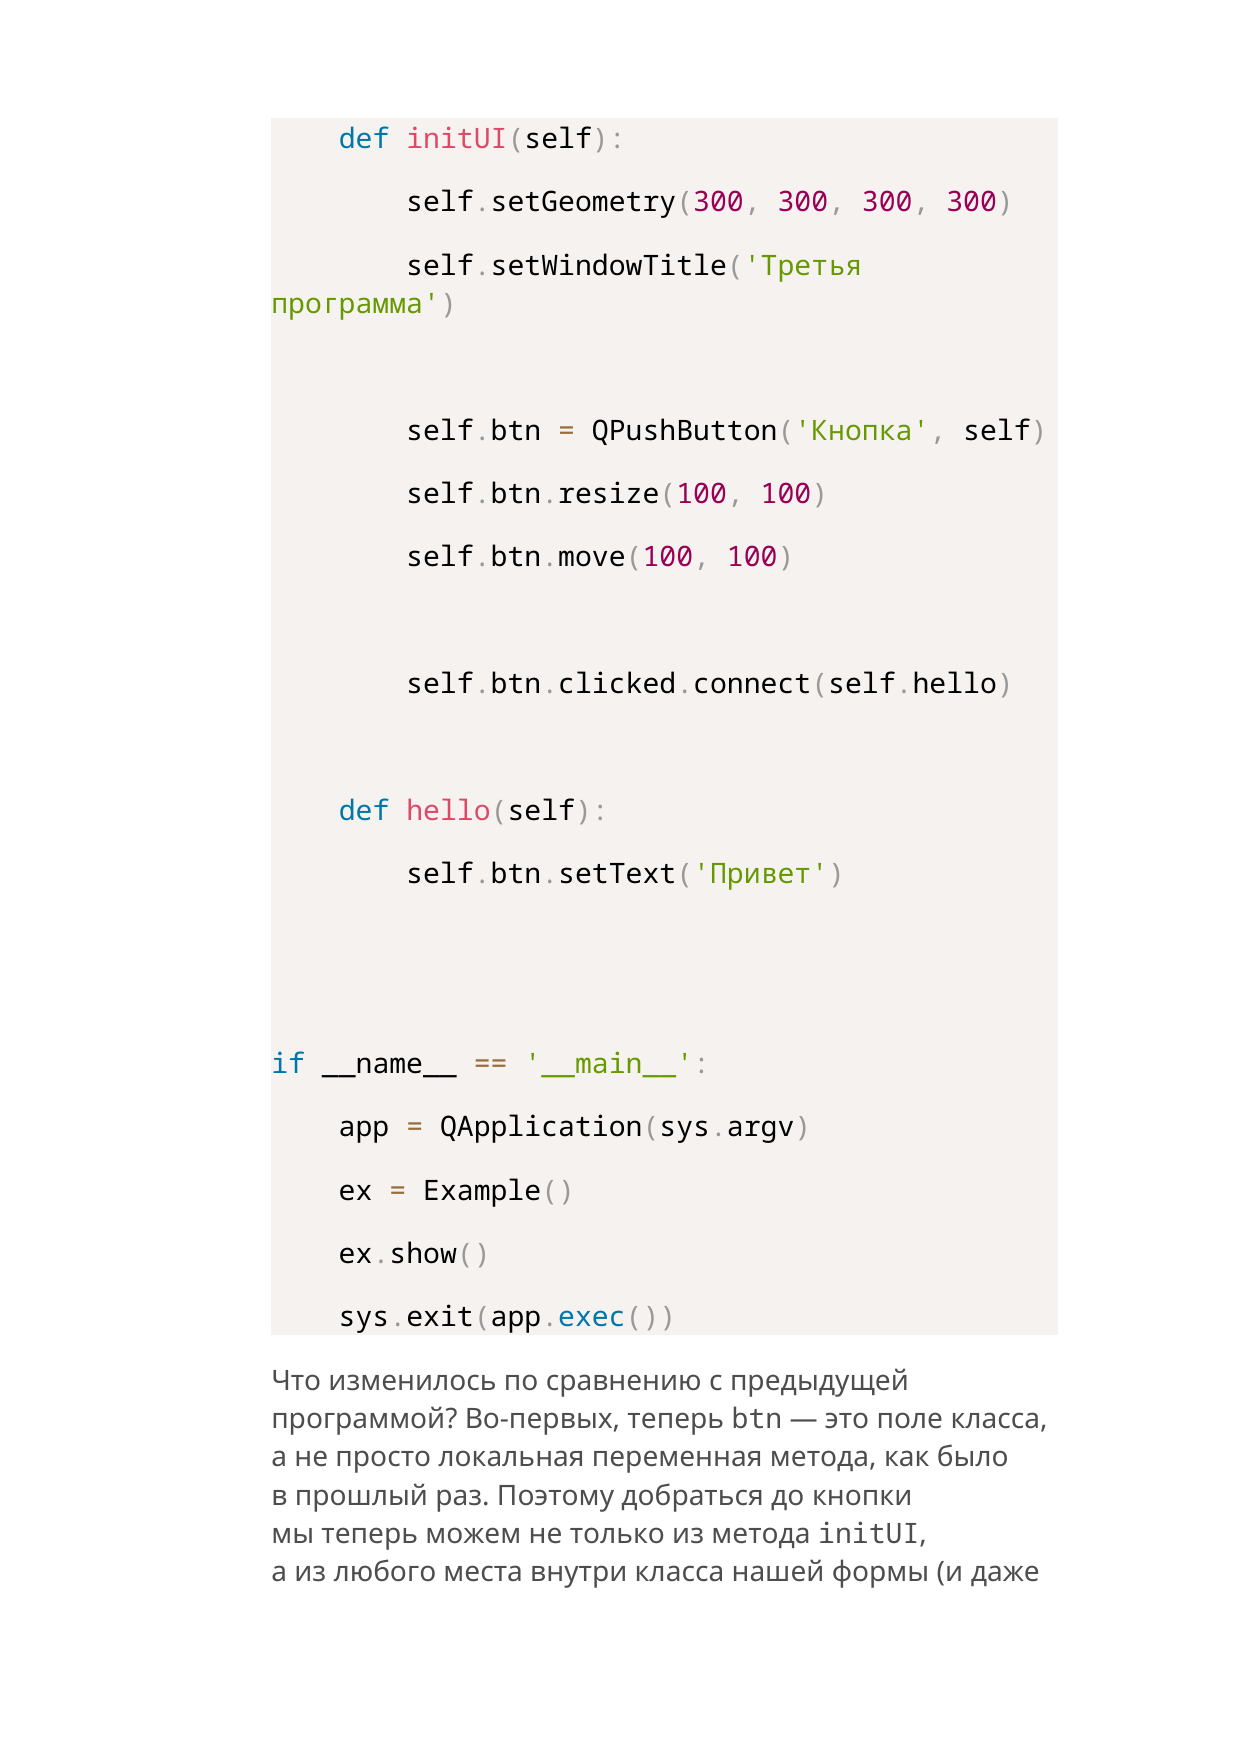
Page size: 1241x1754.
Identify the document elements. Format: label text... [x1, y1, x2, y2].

text app = QApplication(sys.argv) [271, 1106, 1058, 1145]
text self.btn.move(100, 100) [271, 536, 1058, 575]
text def initUI(self): [271, 118, 1058, 156]
text ex.show() [271, 1233, 1058, 1271]
text self.setWindowTitle('Третья программа') [271, 245, 1058, 321]
text self.btn.resize(100, 100) [271, 473, 1058, 511]
text sys.exit(app.exec()) [271, 1296, 1058, 1335]
text ex = Example() [271, 1170, 1058, 1208]
text self.btn.setText('Привет') [271, 853, 1058, 891]
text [271, 1360, 1058, 1590]
text self.btn.clicked.connect(self.hello) [271, 663, 1058, 701]
text self.setGeometry(300, 300, 300, 300) [271, 181, 1058, 220]
text if __name__ == '__main__': [271, 1043, 1058, 1081]
text def hello(self): [271, 790, 1058, 828]
text self.btn = QPushButton('Кнопка', self) [271, 410, 1058, 448]
